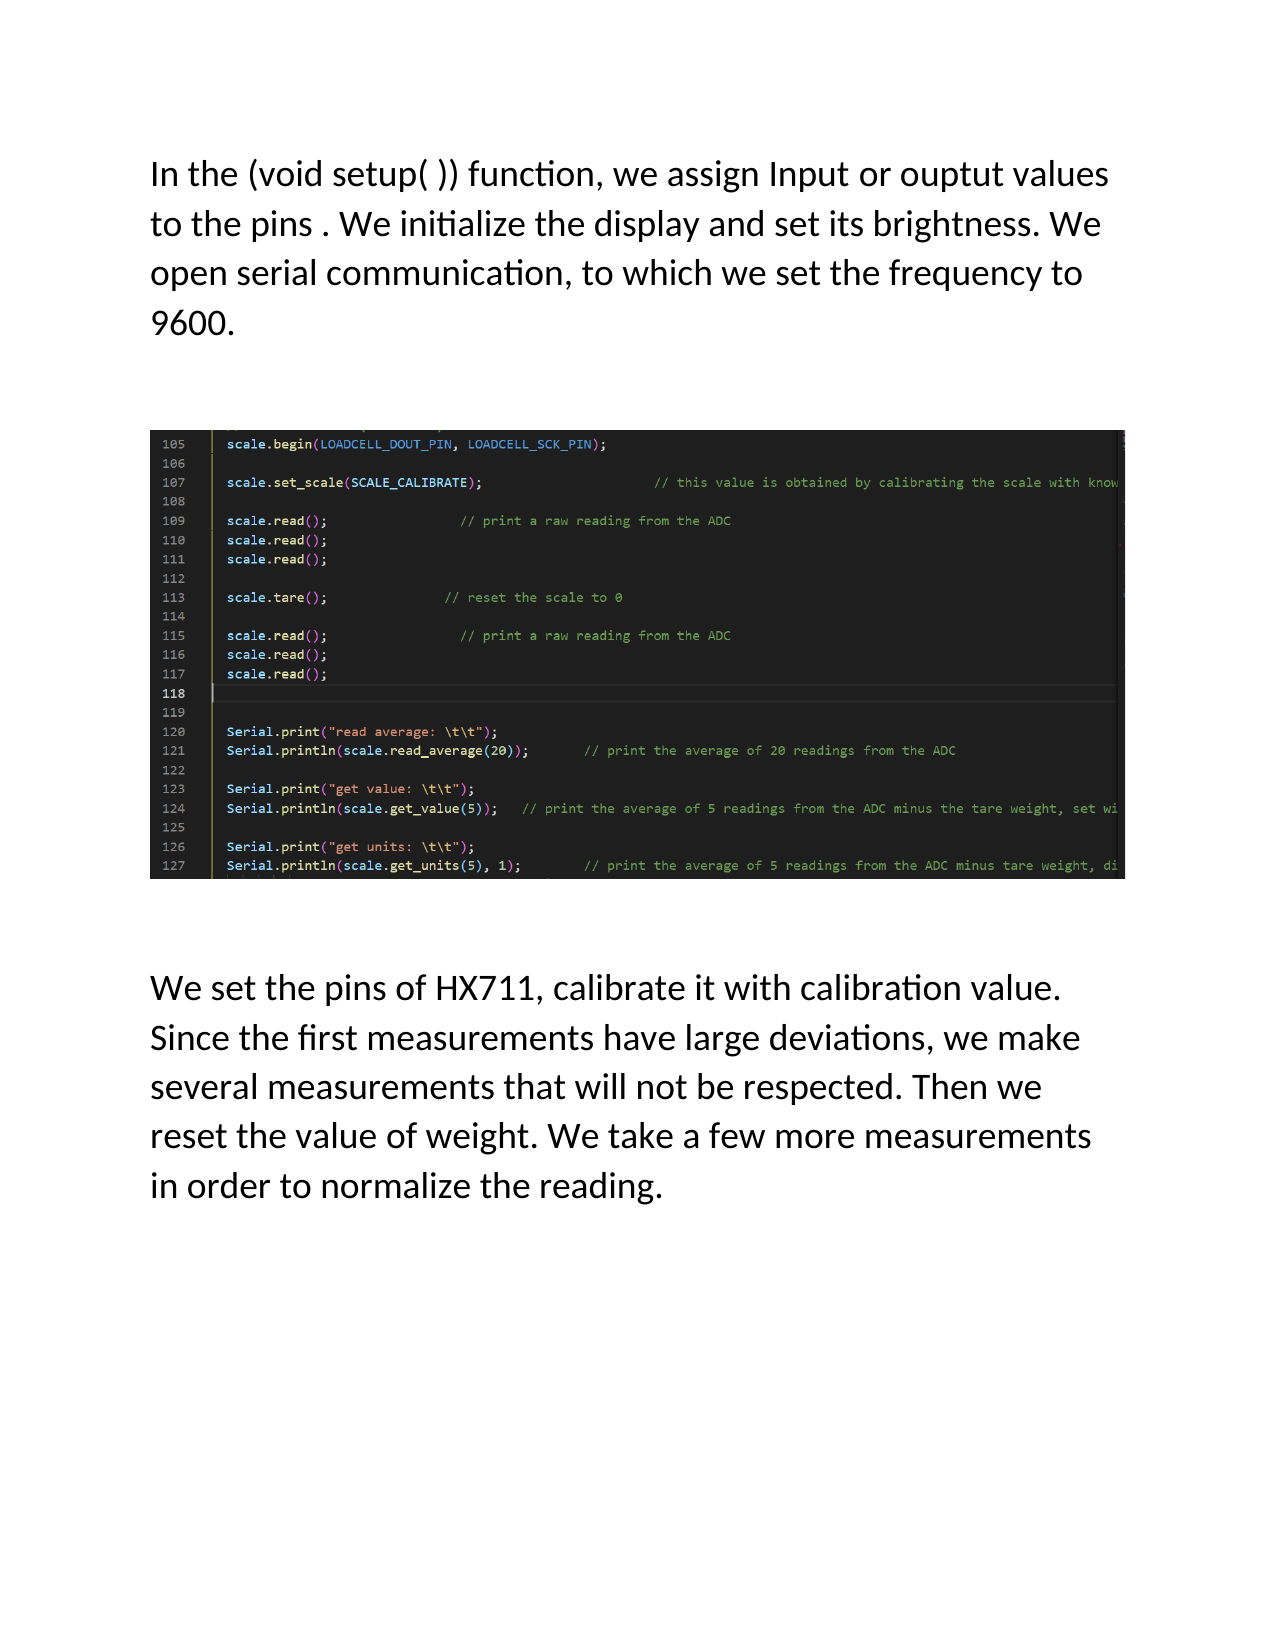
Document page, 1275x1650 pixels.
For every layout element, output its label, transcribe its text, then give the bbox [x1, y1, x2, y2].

text In the (void setup( )) function, we assign Input or ouptut values to the pins . We initialize the display and set its brightness. We open serial communication, to which we set the frequency to 9600. [150, 150, 1125, 344]
text We set the pins of HX711, calibrate it with calibration value. Since the first measurements have large deviations, we make several measurements that will not be respected. Then we reset the value of weight. We take a few more measurements in order to normalize the reading. [150, 964, 1125, 1208]
picture [150, 430, 1125, 879]
